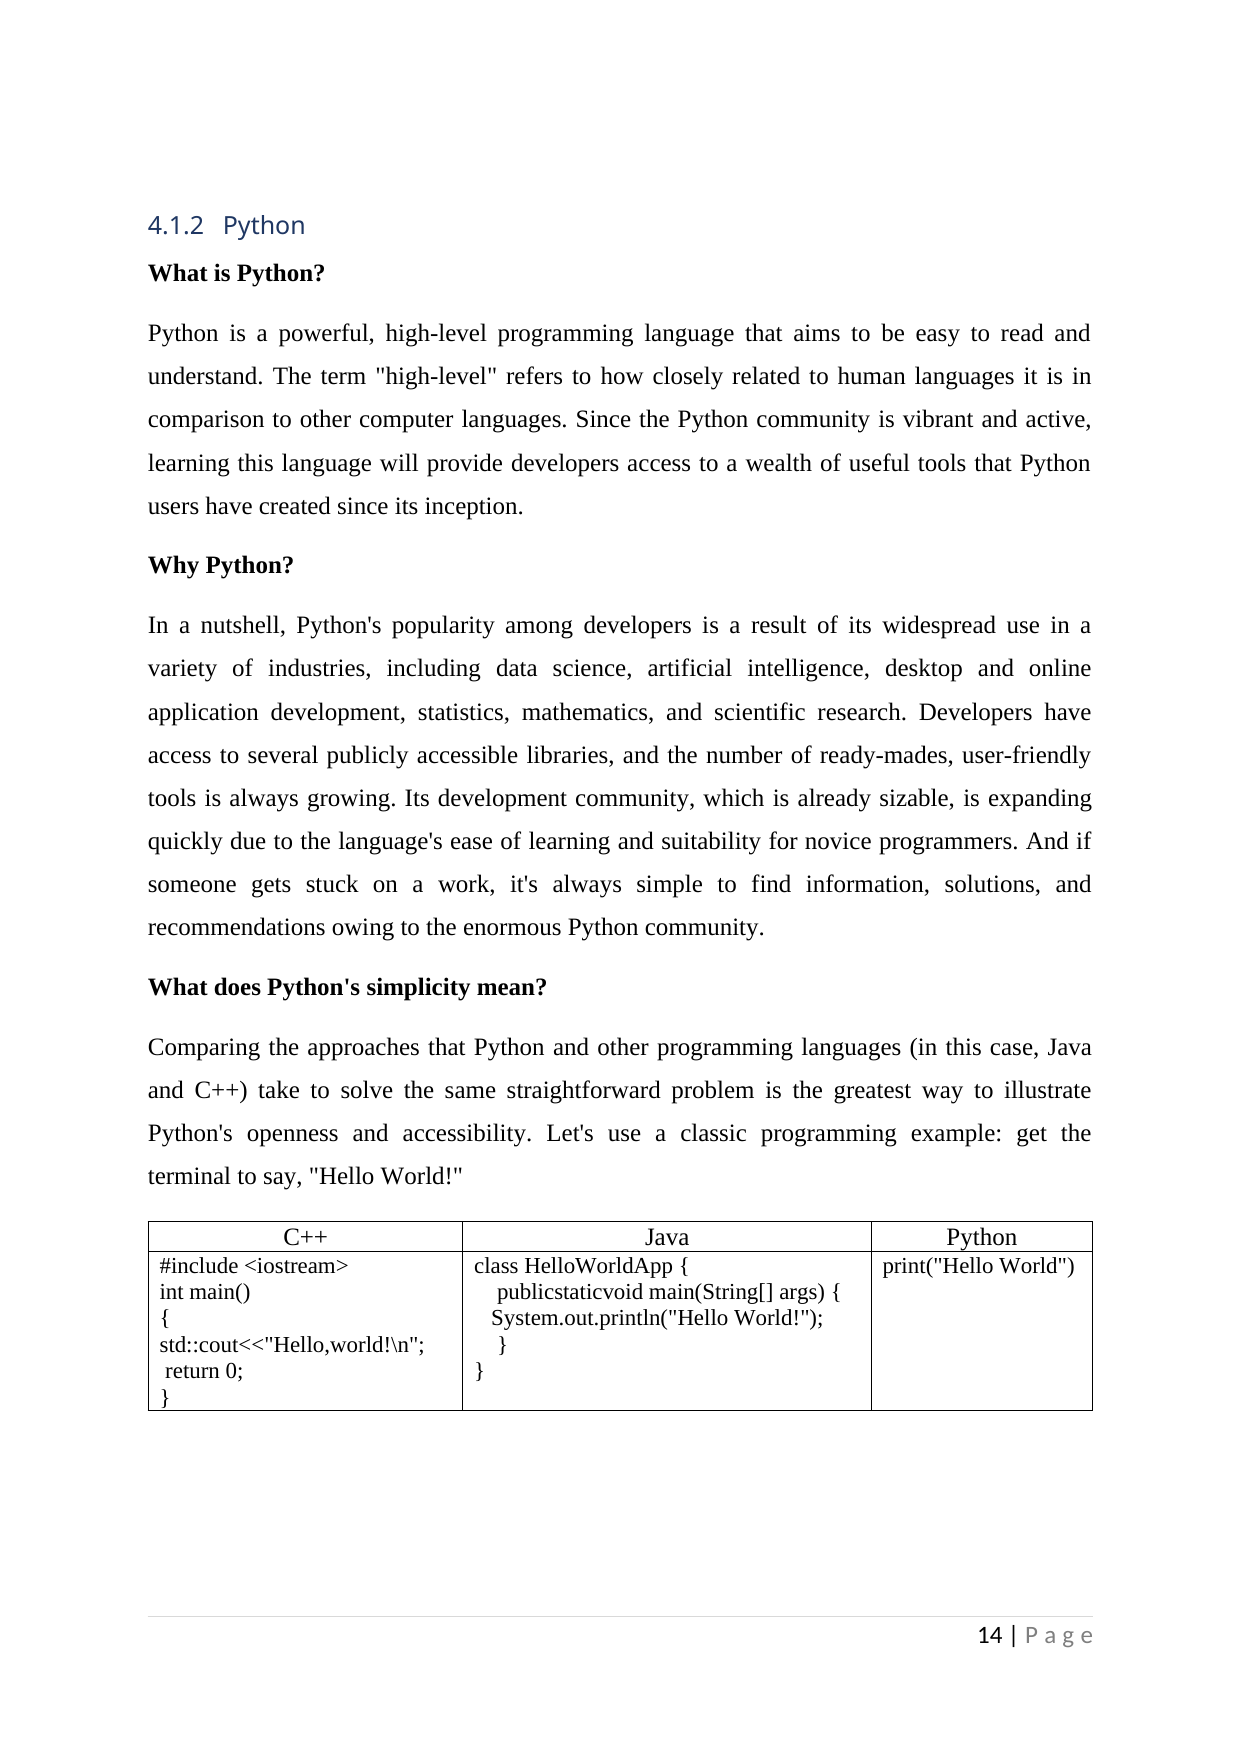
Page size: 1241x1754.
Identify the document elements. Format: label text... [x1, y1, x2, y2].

text What does Python's simplicity mean? [148, 972, 1093, 1001]
text Comparing the approaches that Python and other programming languages (in this case, Java and C++) take to solve the same straightforward problem is the greatest way to illustrate Python's openness and accessibility. Let's use a classic programming example: get the terminal to say, "Hello World!" [148, 1032, 1093, 1190]
table_header Java [463, 1222, 871, 1251]
text In a nutshell, Python's popularity among developers is a result of its widespread use in a variety of industries, including data science, artificial intelligence, desktop and online application development, statistics, mathematics, and scientific research. Developers have access to several publicly accessible libraries, and the number of ready-mades, user-friendly tools is always growing. Its development community, which is already sizable, is expanding quickly due to the language's ease of learning and suitability for novice programmers. And if someone gets stuck on a work, it's always simple to find information, solutions, and recommendations owing to the enormous Python community. [148, 610, 1093, 941]
table_header C++ [149, 1222, 462, 1251]
subtitle Python [148, 207, 1093, 241]
text What is Python? [148, 258, 1093, 287]
text Why Python? [148, 551, 1093, 579]
table_cell #include <iostream> int main() { std::cout<<"Hello,world!\n"; return 0; } [149, 1252, 462, 1410]
table_cell class HelloWorldApp { publicstaticvoid main(String[] args) { System.out.println("Hello World!"); } } [463, 1252, 871, 1410]
text Python is a powerful, high-level programming language that aims to be easy to read and understand. The term "high-level" refers to how closely related to human languages it is in comparison to other computer languages. Since the Python community is vibrant and active, learning this language will provide developers access to a wealth of useful tools that Python users have created since its inception. [148, 318, 1093, 519]
table_cell print("Hello World") [872, 1252, 1092, 1410]
table_header Python [872, 1222, 1092, 1251]
